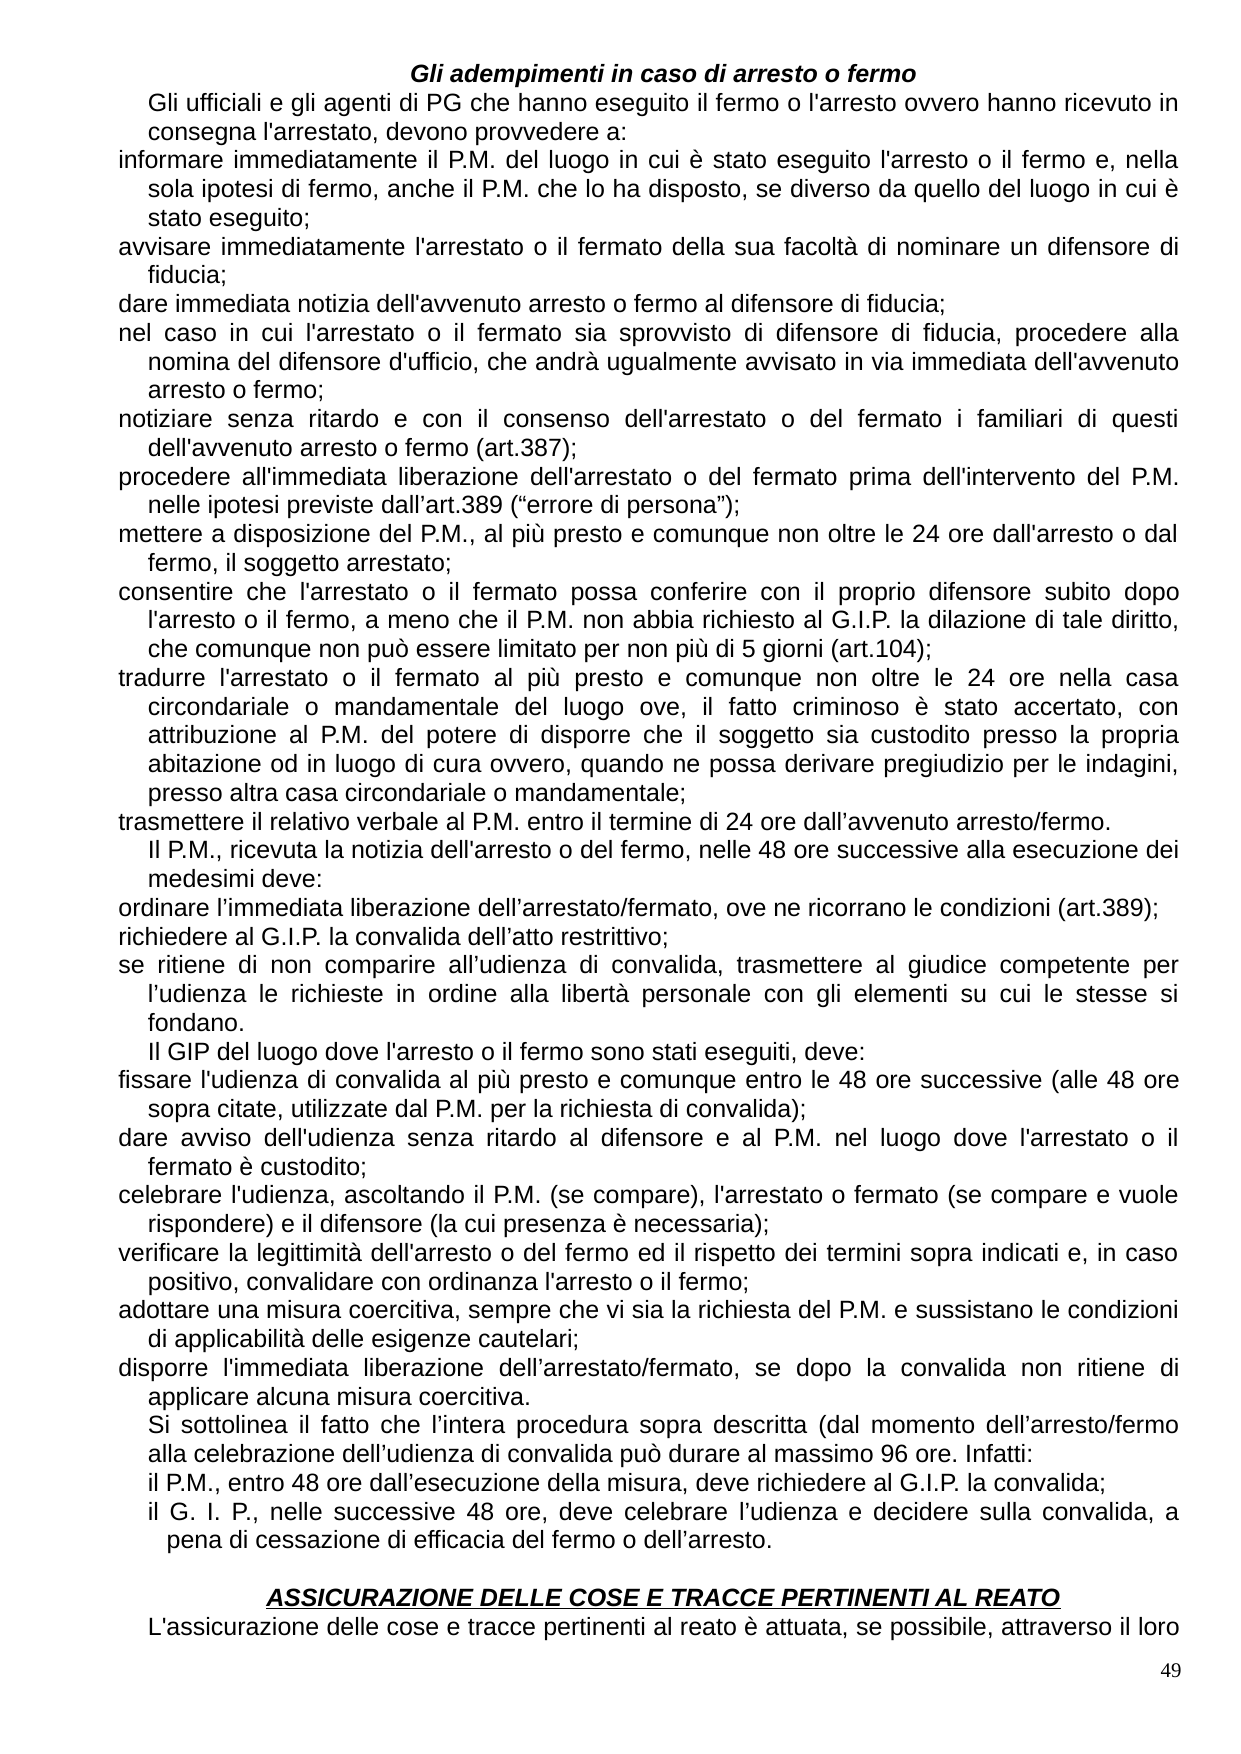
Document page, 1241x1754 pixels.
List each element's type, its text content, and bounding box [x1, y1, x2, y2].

text dare avviso dell'udienza senza ritardo al difensore e al P.M. nel luogo dove l'arrestato o il fermato è custodito; [118, 1123, 1181, 1180]
text Si sottolinea il fatto che l’intera procedura sopra descritta (dal momento dell’arresto/fermo alla celebrazione dell’udienza di convalida può durare al massimo 96 ore. Infatti: [148, 1410, 1181, 1468]
text disporre l'immediata liberazione dell’arrestato/fermato, se dopo la convalida non ritiene di applicare alcuna misura coercitiva. [118, 1353, 1181, 1410]
text il G. I. P., nelle successive 48 ore, deve celebrare l’udienza e decidere sulla convalida, a pena di cessazione di efficacia del fermo o dell’arresto. [148, 1497, 1181, 1554]
text richiedere al G.I.P. la convalida dell’atto restrittivo; [118, 922, 1181, 950]
text mettere a disposizione del P.M., al più presto e comunque non oltre le 24 ore dall'arresto o dal fermo, il soggetto arrestato; [118, 519, 1181, 577]
text adottare una misura coercitiva, sempre che vi sia la richiesta del P.M. e sussistano le condizioni di applicabilità delle esigenze cautelari; [118, 1295, 1181, 1353]
text avvisare immediatamente l'arrestato o il fermato della sua facoltà di nominare un difensore di fiducia; [118, 232, 1181, 289]
text ordinare l’immediata liberazione dell’arrestato/fermato, ove ne ricorrano le condizioni (art.389); [118, 893, 1181, 922]
text Gli adempimenti in caso di arresto o fermo [148, 59, 1181, 88]
text Gli ufficiali e gli agenti di PG che hanno eseguito il fermo o l'arresto ovvero hanno ricevuto in consegna l'arrestato, devono provvedere a: [148, 88, 1181, 145]
text il P.M., entro 48 ore dall’esecuzione della misura, deve richiedere al G.I.P. la convalida; [148, 1468, 1181, 1497]
text nel caso in cui l'arrestato o il fermato sia sprovvisto di difensore di fiducia, procedere alla nomina del difensore d'ufficio, che andrà ugualmente avvisato in via immediata dell'avvenuto arresto o fermo; [118, 318, 1181, 404]
text trasmettere il relativo verbale al P.M. entro il termine di 24 ore dall’avvenuto arresto/fermo. [118, 807, 1181, 835]
text Il GIP del luogo dove l'arresto o il fermo sono stati eseguiti, deve: [148, 1037, 1181, 1065]
text celebrare l'udienza, ascoltando il P.M. (se compare), l'arrestato o fermato (se compare e vuole rispondere) e il difensore (la cui presenza è necessaria); [118, 1180, 1181, 1238]
text consentire che l'arrestato o il fermato possa conferire con il proprio difensore subito dopo l'arresto o il fermo, a meno che il P.M. non abbia richiesto al G.I.P. la dilazione di tale diritto, che comunque non può essere limitato per non più di 5 giorni (art.104); [118, 577, 1181, 663]
text dare immediata notizia dell'avvenuto arresto o fermo al difensore di fiducia; [118, 289, 1181, 318]
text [148, 1612, 1181, 1640]
text ASSICURAZIONE DELLE COSE E TRACCE PERTINENTI AL REATO [148, 1583, 1181, 1612]
text procedere all'immediata liberazione dell'arrestato o del fermato prima dell'intervento del P.M. nelle ipotesi previste dall’art.389 (“errore di persona”); [118, 462, 1181, 519]
text notiziare senza ritardo e con il consenso dell'arrestato o del fermato i familiari di questi dell'avvenuto arresto o fermo (art.387); [118, 404, 1181, 462]
text verificare la legittimità dell'arresto o del fermo ed il rispetto dei termini sopra indicati e, in caso positivo, convalidare con ordinanza l'arresto o il fermo; [118, 1238, 1181, 1295]
text Il P.M., ricevuta la notizia dell'arresto o del fermo, nelle 48 ore successive alla esecuzione dei medesimi deve: [148, 835, 1181, 893]
text fissare l'udienza di convalida al più presto e comunque entro le 48 ore successive (alle 48 ore sopra citate, utilizzate dal P.M. per la richiesta di convalida); [118, 1065, 1181, 1123]
text informare immediatamente il P.M. del luogo in cui è stato eseguito l'arresto o il fermo e, nella sola ipotesi di fermo, anche il P.M. che lo ha disposto, se diverso da quello del luogo in cui è stato eseguito; [118, 145, 1181, 232]
text se ritiene di non comparire all’udienza di convalida, trasmettere al giudice competente per l’udienza le richieste in ordine alla libertà personale con gli elementi su cui le stesse si fondano. [118, 950, 1181, 1037]
text tradurre l'arrestato o il fermato al più presto e comunque non oltre le 24 ore nella casa circondariale o mandamentale del luogo ove, il fatto criminoso è stato accertato, con attribuzione al P.M. del potere di disporre che il soggetto sia custodito presso la propria abitazione od in luogo di cura ovvero, quando ne possa derivare pregiudizio per le indagini, presso altra casa circondariale o mandamentale; [118, 663, 1181, 807]
